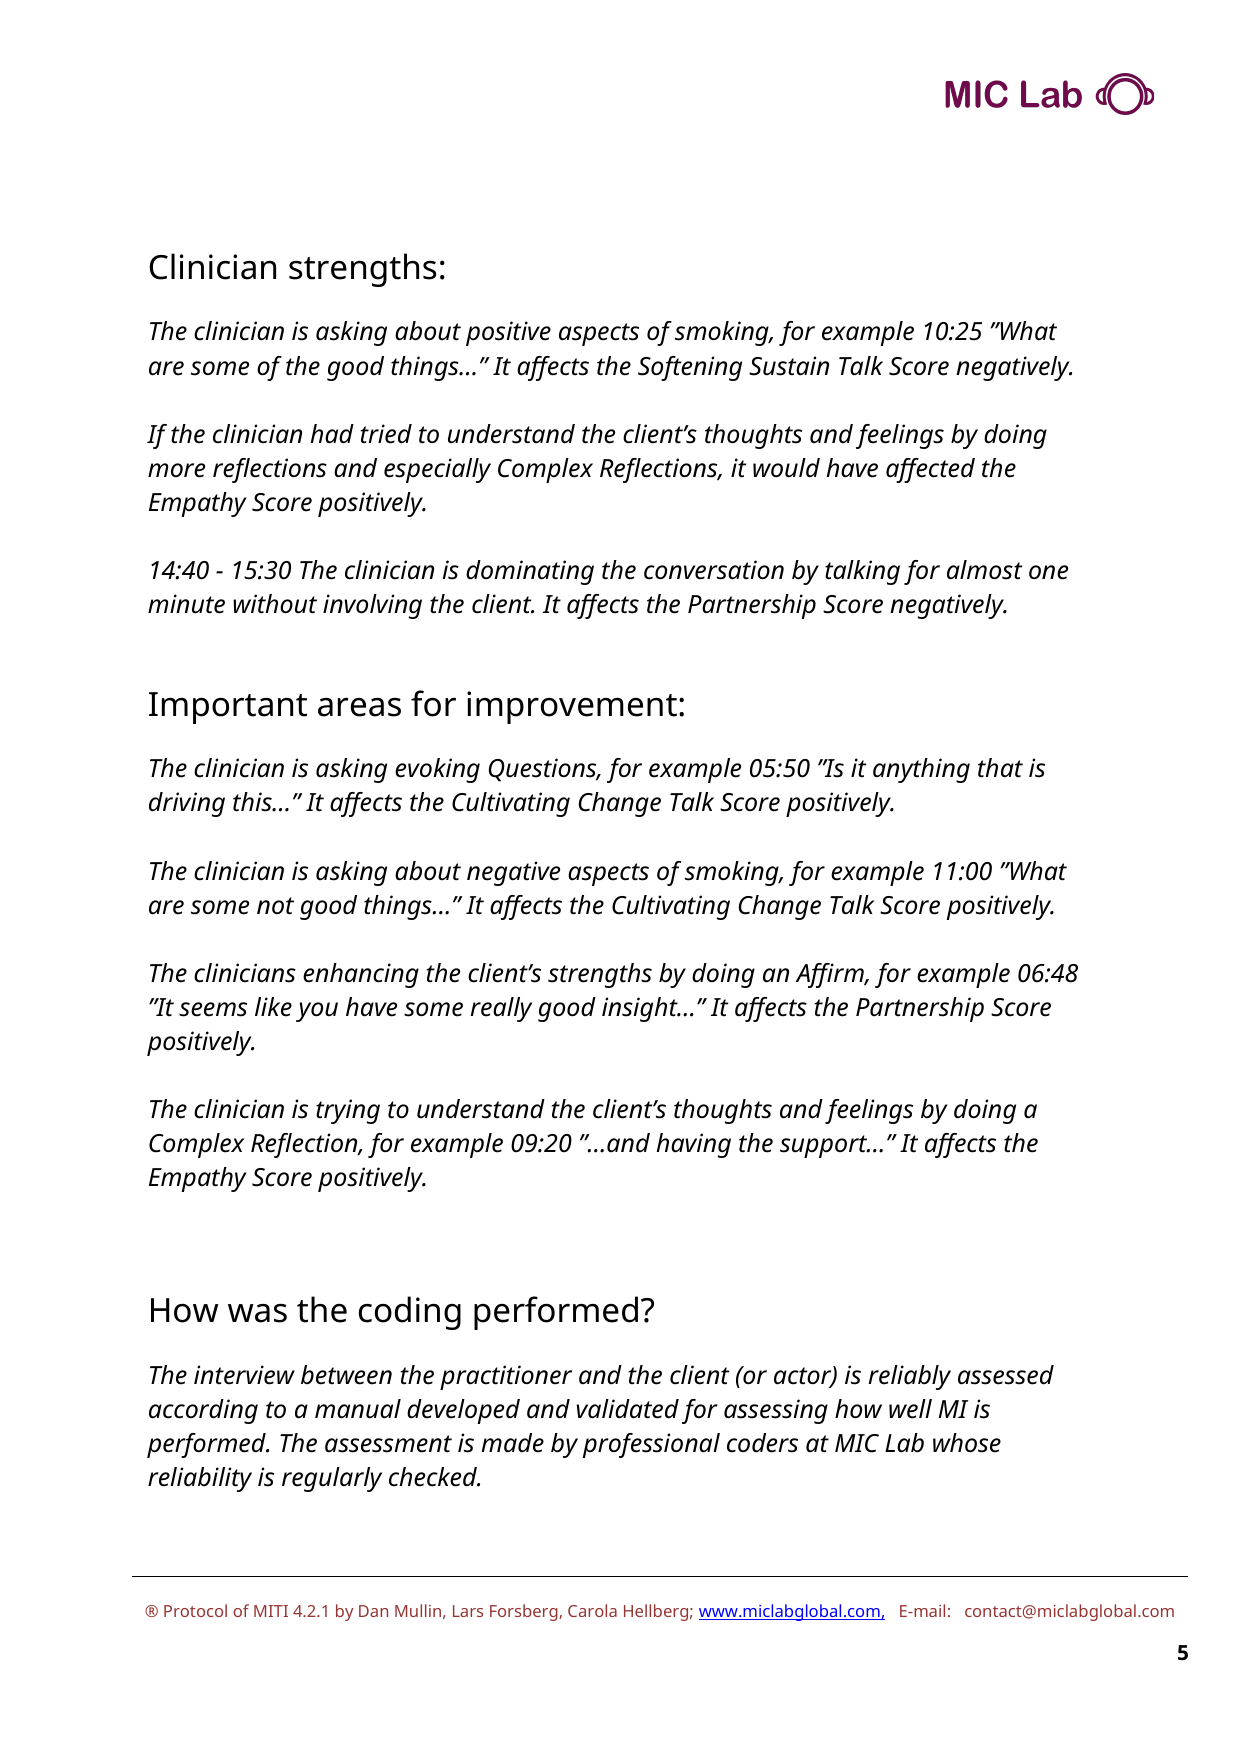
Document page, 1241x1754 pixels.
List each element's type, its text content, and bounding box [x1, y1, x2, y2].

subtitle Clinician strengths: [148, 244, 1093, 289]
subtitle The clinician is asking evoking Questions, for example 05:50 ”Is it anything that is driving this…” It affects the Cultivating Change Talk Score positively. The clinician is asking about negative aspects of smoking, for example 11:00 ”What are some not good things…” It affects the Cultivating Change Talk Score positively. The clinicians enhancing the client’s strengths by doing an Affirm, for example 06:48 ”It seems like you have some really good insight…” It affects the Partnership Score positively. The clinician is trying to understand the client’s thoughts and feelings by doing a Complex Reflection, for example 09:20 ”…and having the support…” It affects the Empathy Score positively. [148, 751, 1093, 1227]
picture [945, 73, 1155, 115]
subtitle The interview between the practitioner and the client (or actor) is reliably assessed according to a manual developed and validated for assessing how well MI is performed. The assessment is made by professional coders at MIC Lab whose reliability is regularly checked. [148, 1357, 1093, 1493]
subtitle Important areas for improvement: [148, 681, 1093, 726]
subtitle The clinician is asking about positive aspects of smoking, for example 10:25 ”What are some of the good things…” It affects the Softening Sustain Talk Score negatively. If the clinician had tried to understand the client’s thoughts and feelings by doing more reflections and especially Complex Reflections, it would have affected the Empathy Score positively. 14:40 - 15:30 The clinician is dominating the conversation by talking for almost one minute without involving the client. It affects the Partnership Score negatively. [148, 314, 1093, 621]
subtitle How was the coding performed? [148, 1287, 1093, 1332]
